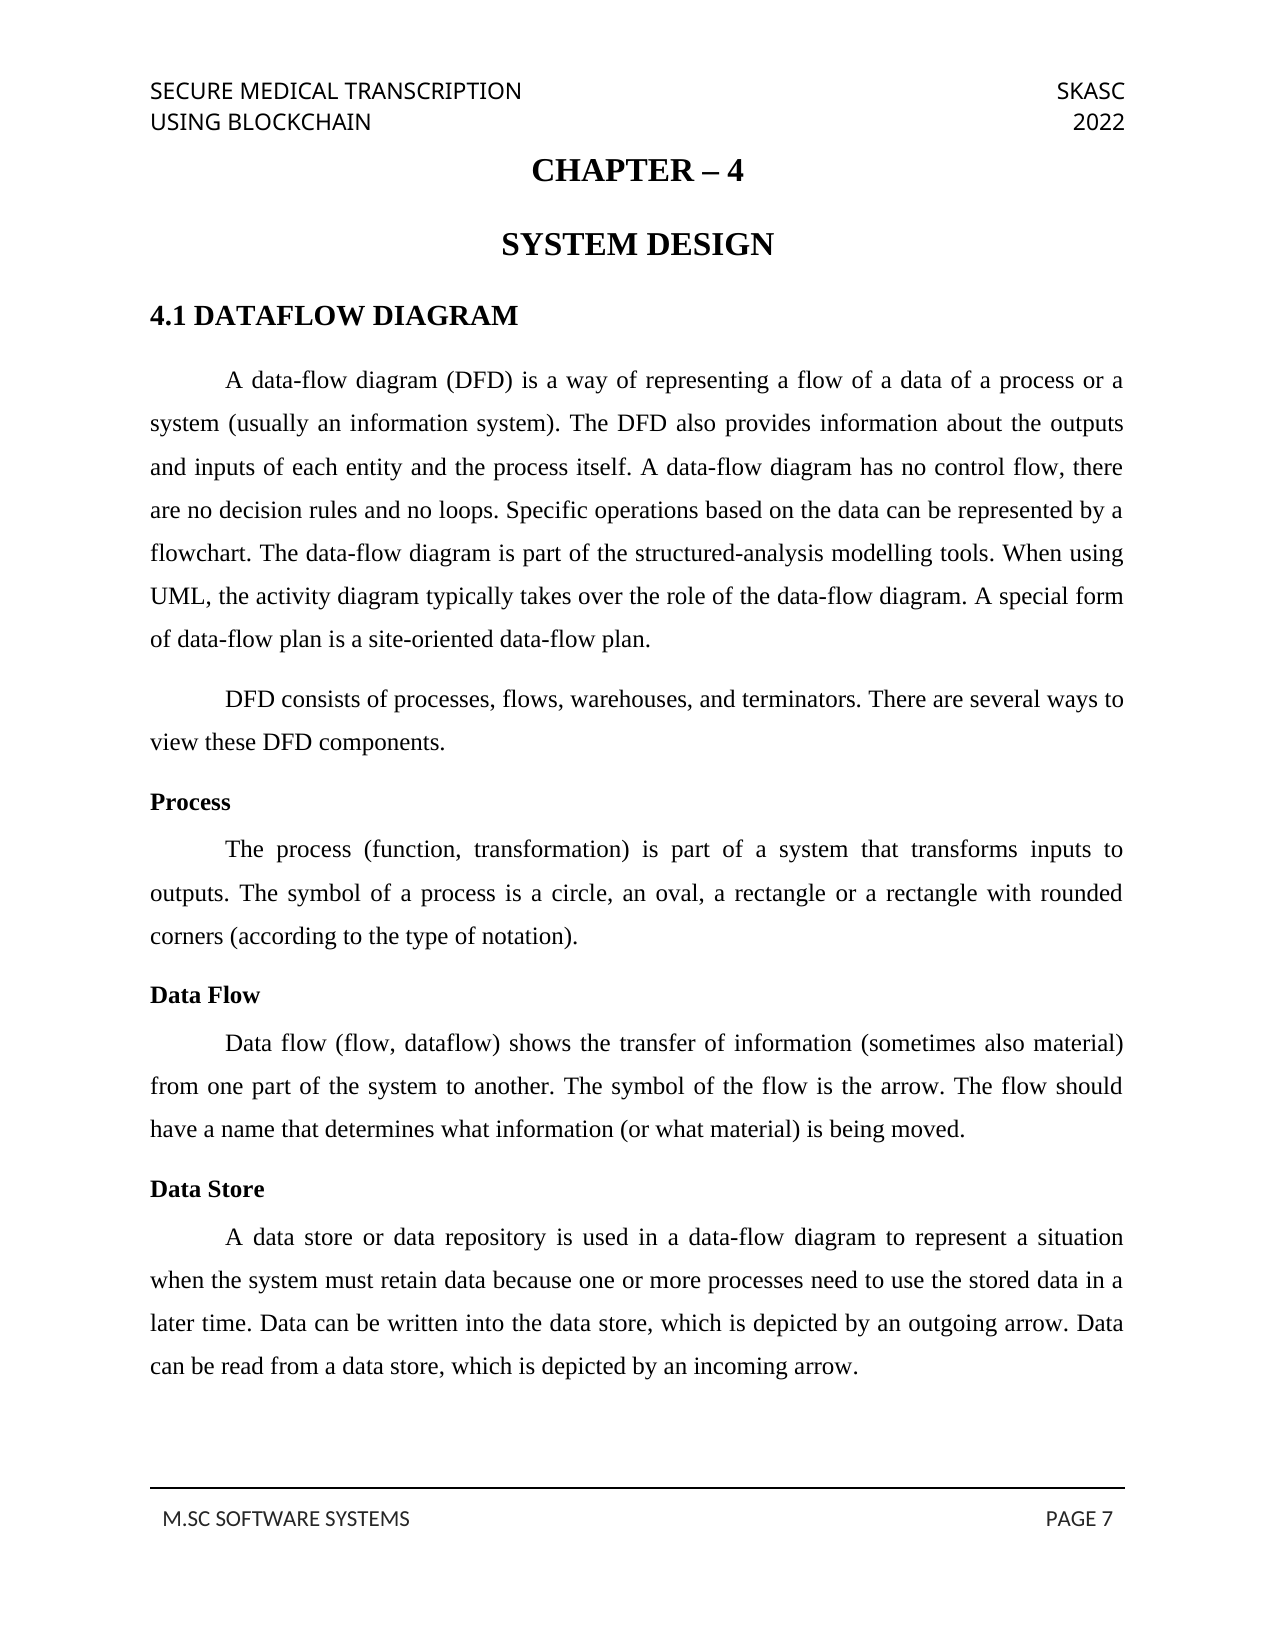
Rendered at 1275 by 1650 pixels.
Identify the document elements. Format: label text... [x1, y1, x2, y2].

text 4.1 DATAFLOW DIAGRAM [150, 298, 1125, 332]
text Process [150, 787, 1125, 816]
text A data store or data repository is used in a data-flow diagram to represent a situation when the system must retain data because one or more processes need to use the stored data in a later time. Data can be written into the data store, which is depicted by an outgoing arrow. Data can be read from a data store, which is depicted by an incoming arrow. [150, 1222, 1125, 1380]
text DFD consists of processes, flows, warehouses, and terminators. There are several ways to view these DFD components. [150, 684, 1125, 756]
text SYSTEM DESIGN [150, 224, 1125, 262]
text A data-flow diagram (DFD) is a way of representing a flow of a data of a process or a system (usually an information system). The DFD also provides information about the outputs and inputs of each entity and the process itself. A data-flow diagram has no control flow, there are no decision rules and no loops. Specific operations based on the data can be represented by a flowchart. The data-flow diagram is part of the structured-analysis modelling tools. When using UML, the activity diagram typically takes over the role of the data-flow diagram. A special form of data-flow plan is a site-oriented data-flow plan. [150, 365, 1125, 653]
text Data Flow [150, 981, 1125, 1009]
text The process (function, transformation) is part of a system that transforms inputs to outputs. The symbol of a process is a circle, an oval, a rectangle or a rectangle with rounded corners (according to the type of notation). [150, 834, 1125, 949]
text Data flow (flow, dataflow) shows the transfer of information (sometimes also material) from one part of the system to another. The symbol of the flow is the arrow. The flow should have a name that determines what information (or what material) is being moved. [150, 1028, 1125, 1143]
text CHAPTER – 4 [150, 150, 1125, 188]
text Data Store [150, 1174, 1125, 1203]
